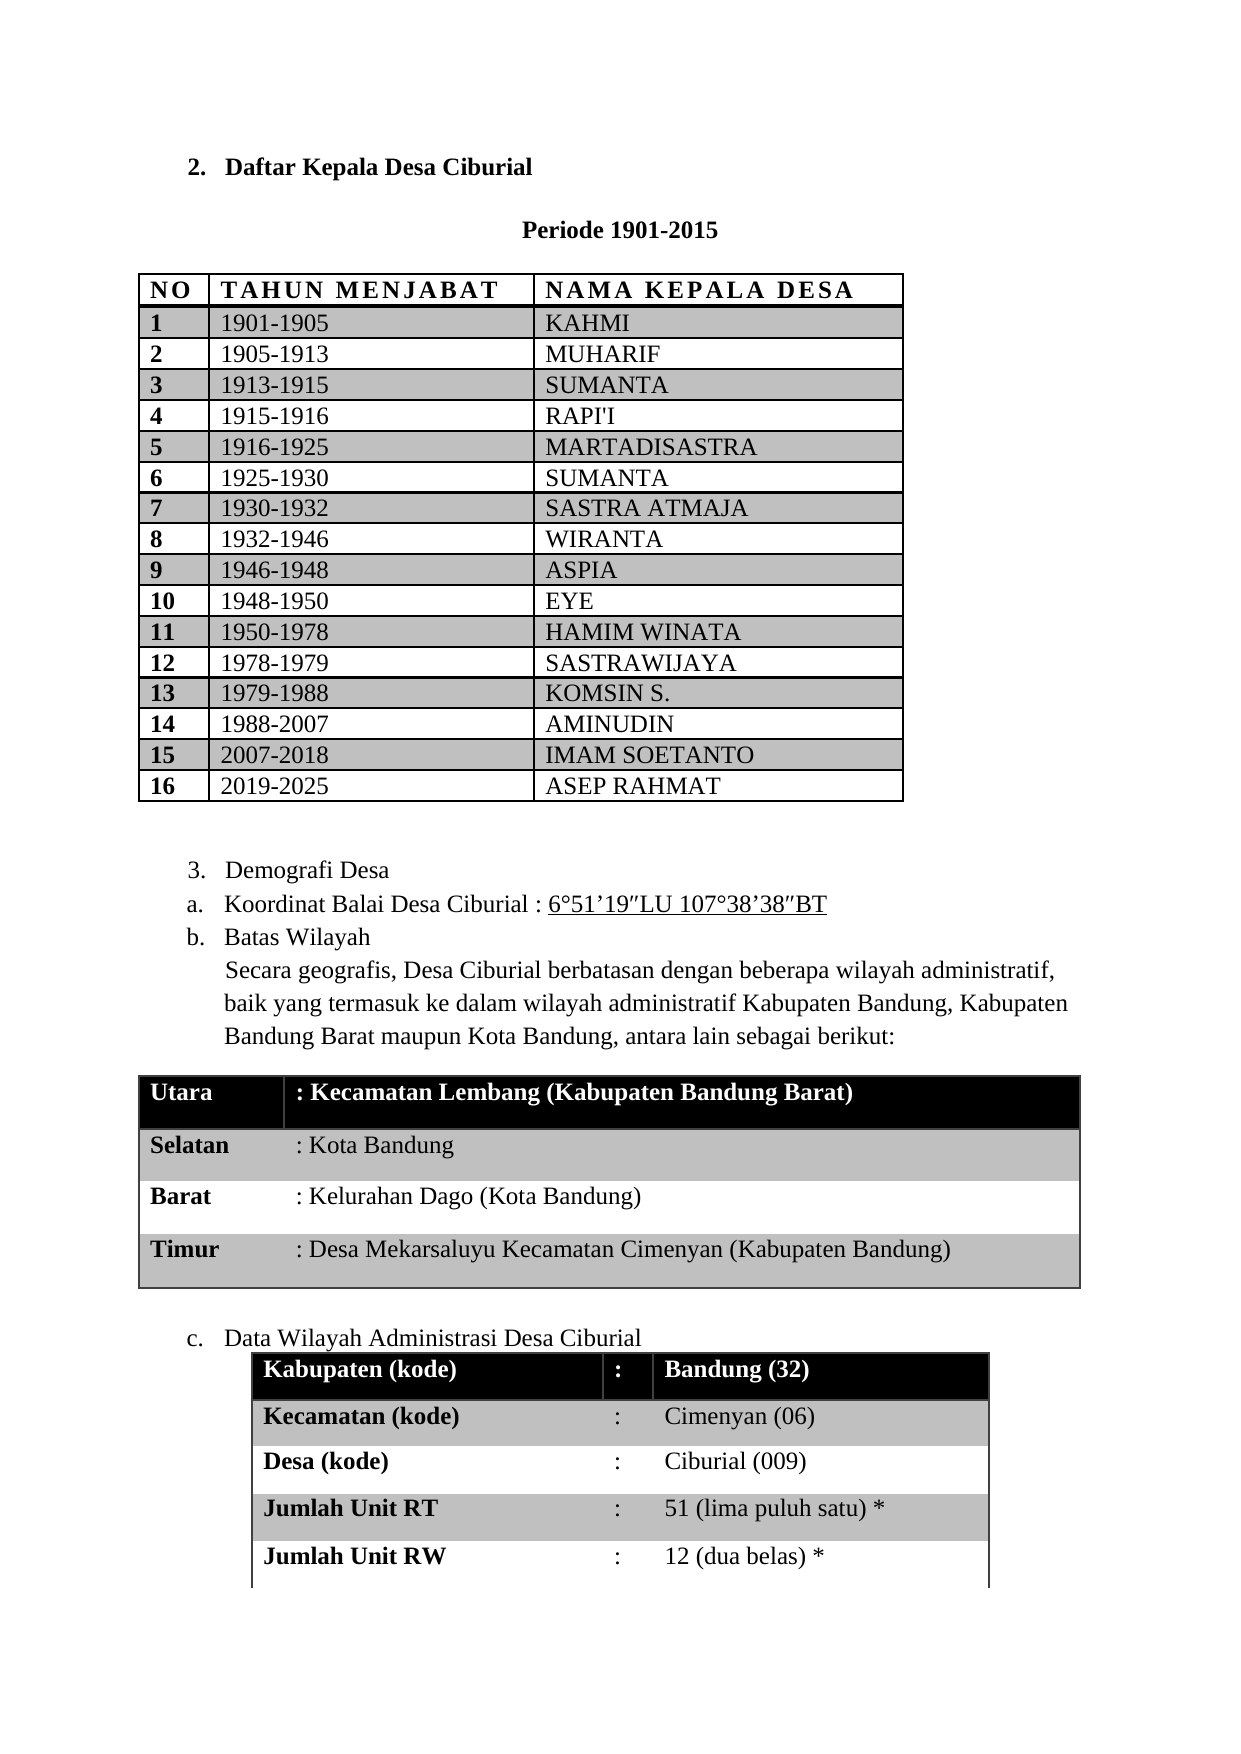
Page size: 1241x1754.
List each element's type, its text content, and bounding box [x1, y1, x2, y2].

table_header : [604, 1354, 652, 1399]
table_cell Jumlah Unit RW [253, 1541, 603, 1588]
table_cell MUHARIF [535, 339, 902, 368]
list Koordinat Balai Desa Ciburial : 6°51’19″LU 107°38’38″BT [186, 889, 1090, 917]
table_cell WIRANTA [535, 524, 902, 553]
table_cell 6 [140, 463, 208, 491]
table_cell Kecamatan (kode) [253, 1401, 603, 1446]
table_cell 1950-1978 [210, 617, 533, 646]
table_cell MARTADISASTRA [535, 432, 902, 461]
table_cell SUMANTA [535, 370, 902, 399]
table_cell 1905-1913 [210, 339, 533, 368]
table_cell Desa (kode) [253, 1446, 603, 1493]
table_cell HAMIM WINATA [535, 617, 902, 646]
table_cell KOMSIN S. [535, 679, 902, 707]
table_cell 13 [140, 679, 208, 707]
table_cell Barat [140, 1181, 284, 1234]
table_cell 5 [140, 432, 208, 461]
table_cell AMINUDIN [535, 709, 902, 738]
table_cell 16 [140, 771, 208, 800]
list Batas Wilayah [186, 922, 1090, 950]
table_cell 1979-1988 [210, 679, 533, 707]
table_cell SUMANTA [535, 463, 902, 491]
table_cell EYE [535, 586, 902, 615]
subtitle Data Wilayah Administrasi Desa Ciburial [186, 1320, 1090, 1352]
table_cell : [603, 1401, 653, 1446]
table_header : Kecamatan Lembang (Kabupaten Bandung Barat) [285, 1077, 1079, 1128]
table_cell 11 [140, 617, 208, 646]
table_cell 14 [140, 709, 208, 738]
table_cell 1946-1948 [210, 555, 533, 584]
table_cell : Kota Bandung [284, 1130, 1079, 1181]
table_cell 1948-1950 [210, 586, 533, 615]
table_cell 15 [140, 740, 208, 769]
table_cell 12 [140, 648, 208, 676]
table_cell 8 [140, 524, 208, 553]
table_header TAHUN MENJABAT [210, 275, 533, 304]
table_cell 3 [140, 370, 208, 399]
table_cell 12 (dua belas) * [653, 1541, 988, 1588]
table_cell 1901-1905 [210, 308, 533, 337]
table_header NAMA KEPALA DESA [535, 275, 902, 304]
list Daftar Kepala Desa Ciburial [187, 150, 1090, 181]
table_cell 1915-1916 [210, 401, 533, 430]
table_cell 2019-2025 [210, 771, 533, 800]
table_cell 1925-1930 [210, 463, 533, 491]
table_header Utara [140, 1077, 283, 1128]
table_cell ASEP RAHMAT [535, 771, 902, 800]
table_cell RAPI'I [535, 401, 902, 430]
table_cell 7 [140, 494, 208, 522]
list Demografi Desa [187, 856, 1090, 884]
table_cell SASTRA ATMAJA [535, 494, 902, 522]
table_header NO [140, 275, 208, 304]
table_header Bandung (32) [654, 1354, 988, 1399]
table_cell IMAM SOETANTO [535, 740, 902, 769]
table_cell 1988-2007 [210, 709, 533, 738]
table_cell 9 [140, 555, 208, 584]
table_cell 51 (lima puluh satu) * [653, 1494, 988, 1541]
table_cell Selatan [140, 1130, 284, 1181]
table_cell 2 [140, 339, 208, 368]
table_cell Timur [140, 1234, 284, 1287]
table_cell : [603, 1494, 653, 1541]
table_cell SASTRAWIJAYA [535, 648, 902, 676]
table_cell Cimenyan (06) [653, 1401, 988, 1446]
table_cell 1932-1946 [210, 524, 533, 553]
table_cell 4 [140, 401, 208, 430]
table_header Kabupaten (kode) [253, 1354, 602, 1399]
table_cell ASPIA [535, 555, 902, 584]
table_cell Jumlah Unit RT [253, 1494, 603, 1541]
table_cell 1913-1915 [210, 370, 533, 399]
table_cell 2007-2018 [210, 740, 533, 769]
table_cell 1 [140, 308, 208, 337]
table_cell : [603, 1446, 653, 1493]
table_cell 1978-1979 [210, 648, 533, 676]
table_cell 1916-1925 [210, 432, 533, 461]
table_cell 10 [140, 586, 208, 615]
table_cell : [603, 1541, 653, 1588]
list Secara geografis, Desa Ciburial berbatasan dengan beberapa wilayah administratif, baik yang termasuk ke dalam wilayah administratif Kabupaten Bandung, Kabupaten Bandung Barat maupun Kota Bandung, antara lain sebagai berikut: [224, 955, 1090, 1049]
table_cell : Kelurahan Dago (Kota Bandung) [284, 1181, 1079, 1234]
table_cell KAHMI [535, 308, 902, 337]
table_cell 1930-1932 [210, 494, 533, 522]
text Periode 1901-2015 [150, 212, 1090, 244]
table_cell Ciburial (009) [653, 1446, 988, 1493]
table_cell : Desa Mekarsaluyu Kecamatan Cimenyan (Kabupaten Bandung) [284, 1234, 1079, 1287]
